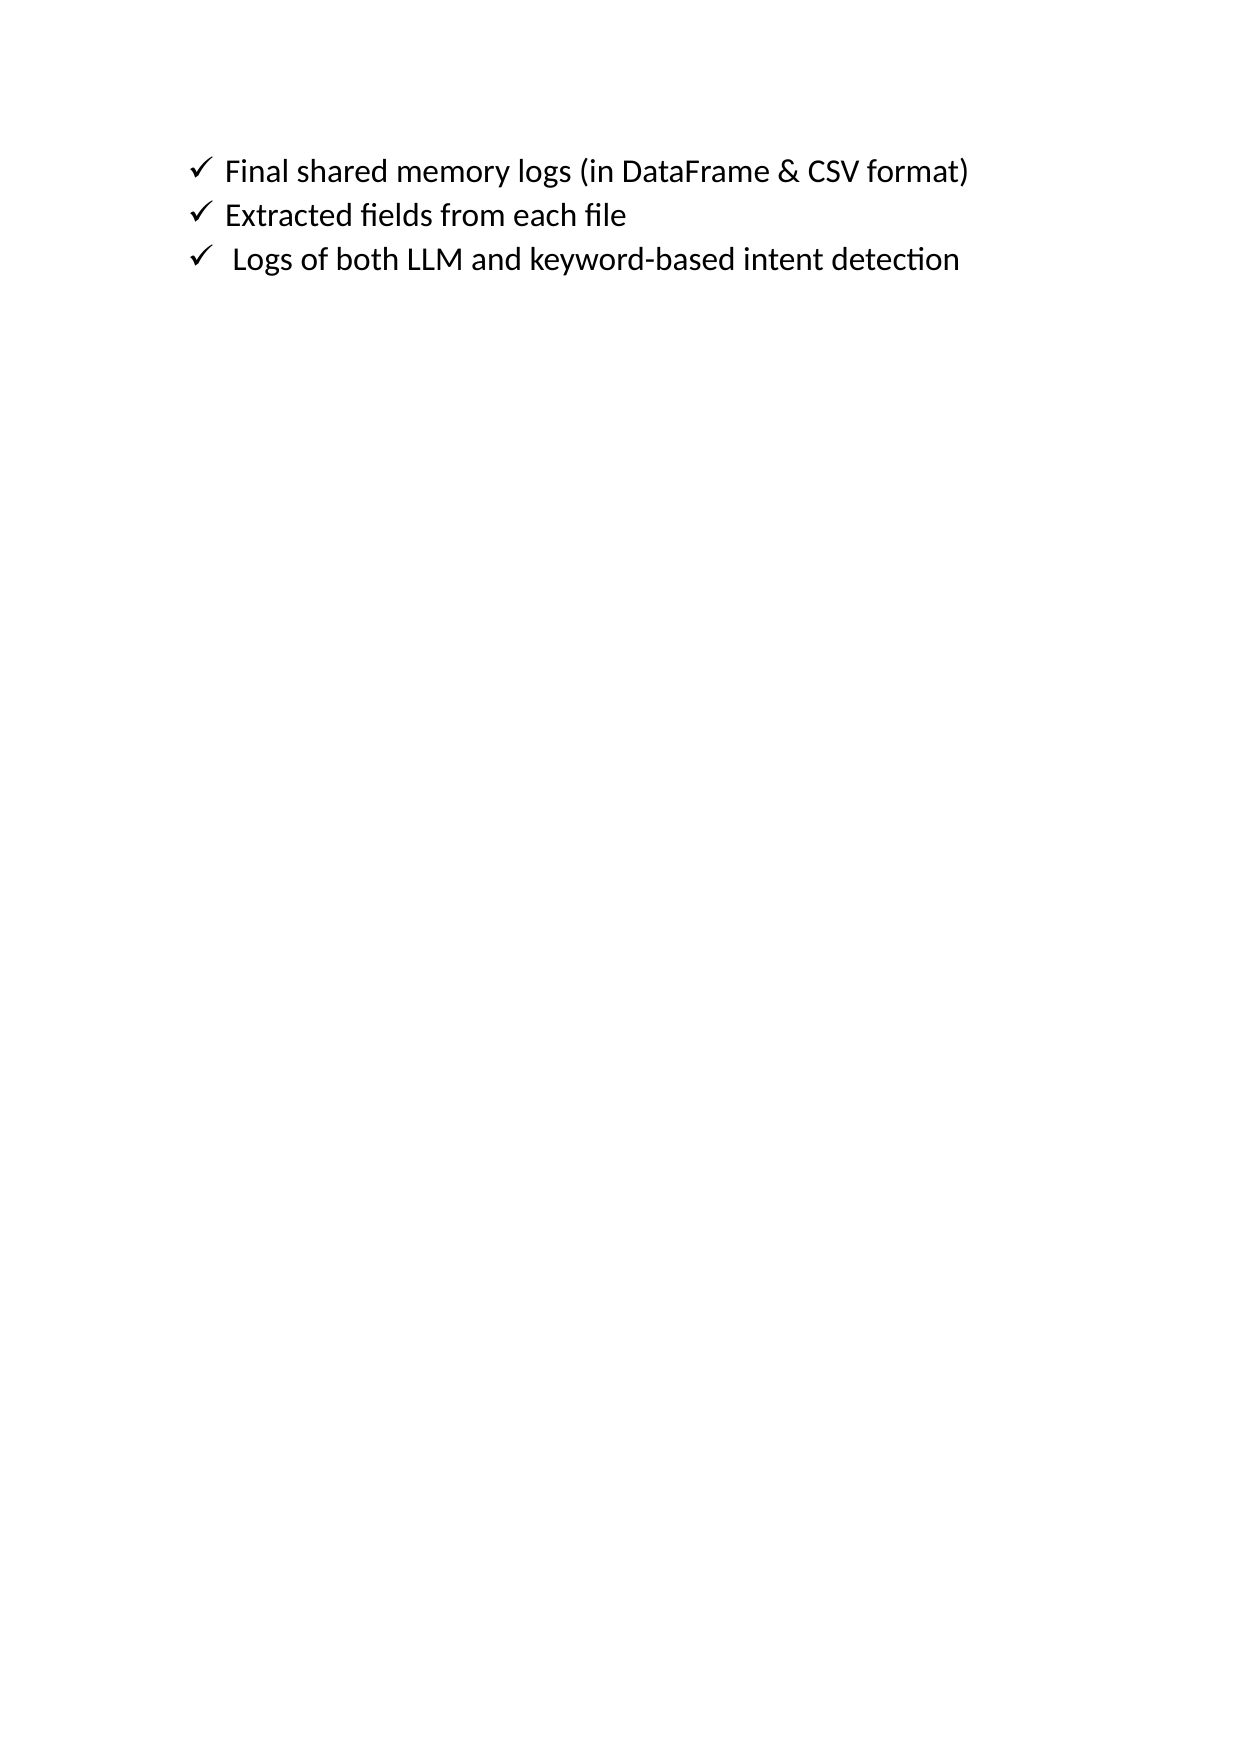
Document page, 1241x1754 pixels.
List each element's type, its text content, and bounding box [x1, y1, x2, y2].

list Extracted fields from each file [187, 194, 1090, 235]
list Logs of both LLM and keyword-based intent detection [187, 238, 1090, 279]
list Final shared memory logs (in DataFrame & CSV format) [187, 150, 1090, 191]
